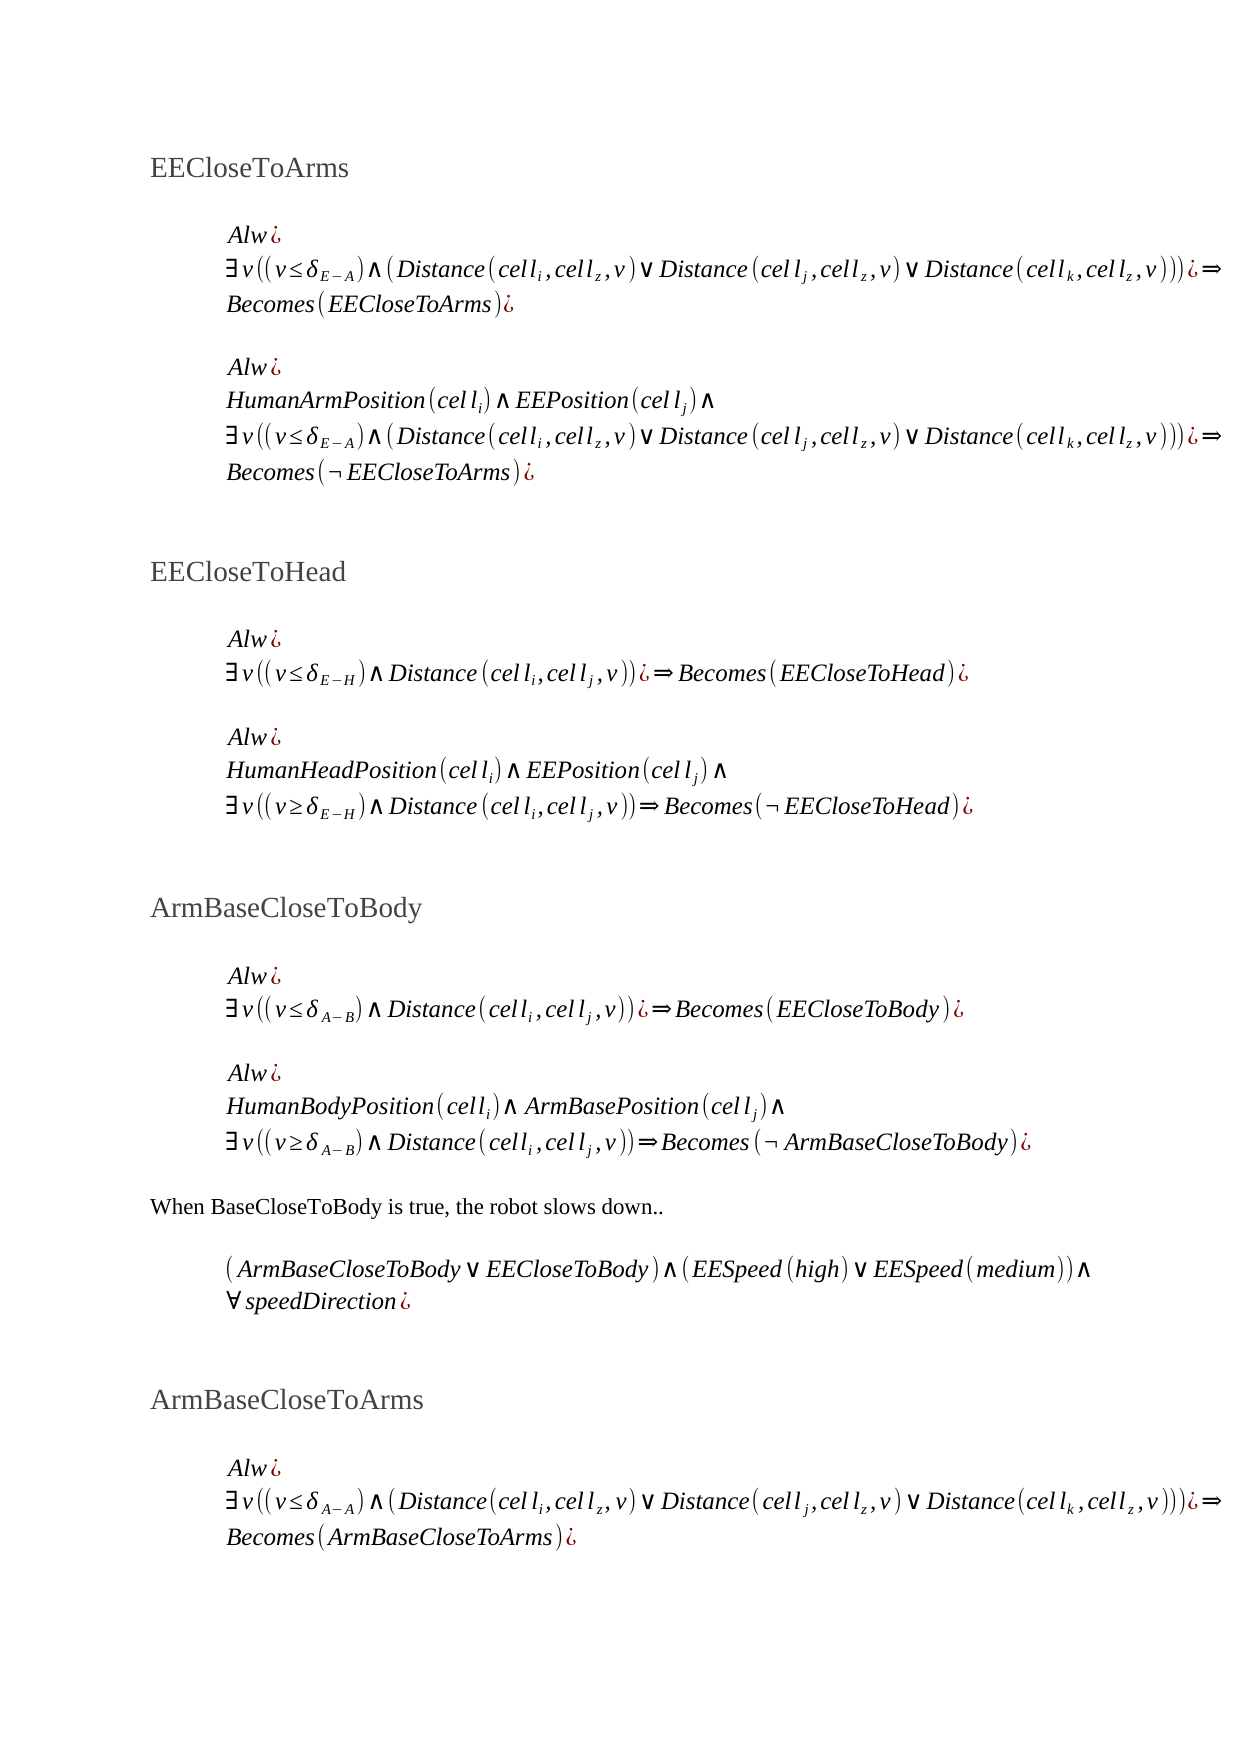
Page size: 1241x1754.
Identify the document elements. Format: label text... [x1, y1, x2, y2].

text When BaseCloseToBody is true, the robot slows down.. [150, 1193, 1153, 1219]
subtitle ArmBaseCloseToBody [150, 890, 1153, 924]
subtitle ArmBaseCloseToArms [150, 1382, 1153, 1416]
subtitle EECloseToArms [150, 150, 1153, 183]
subtitle EECloseToHead [150, 554, 1153, 587]
